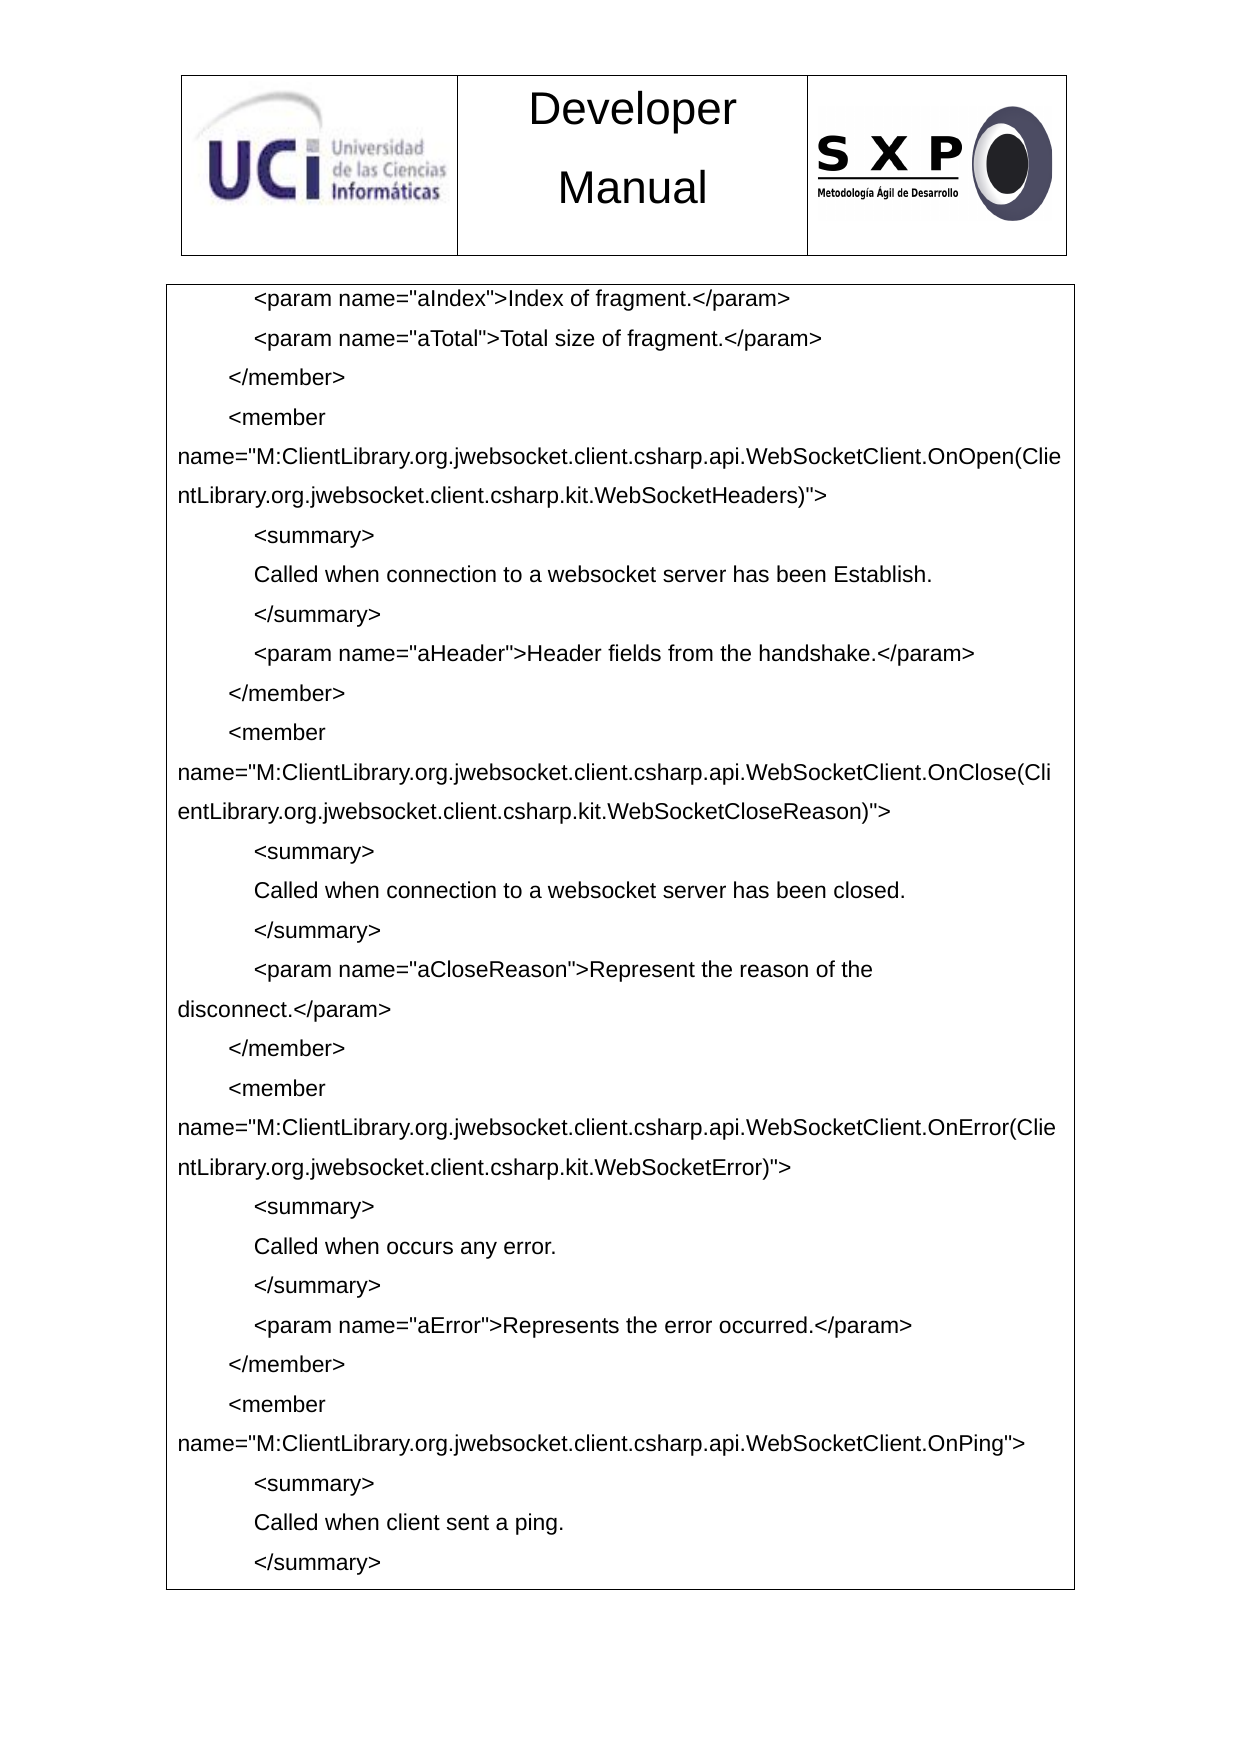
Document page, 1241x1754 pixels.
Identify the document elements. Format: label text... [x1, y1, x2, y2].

picture [186, 81, 456, 221]
picture [817, 106, 1053, 221]
